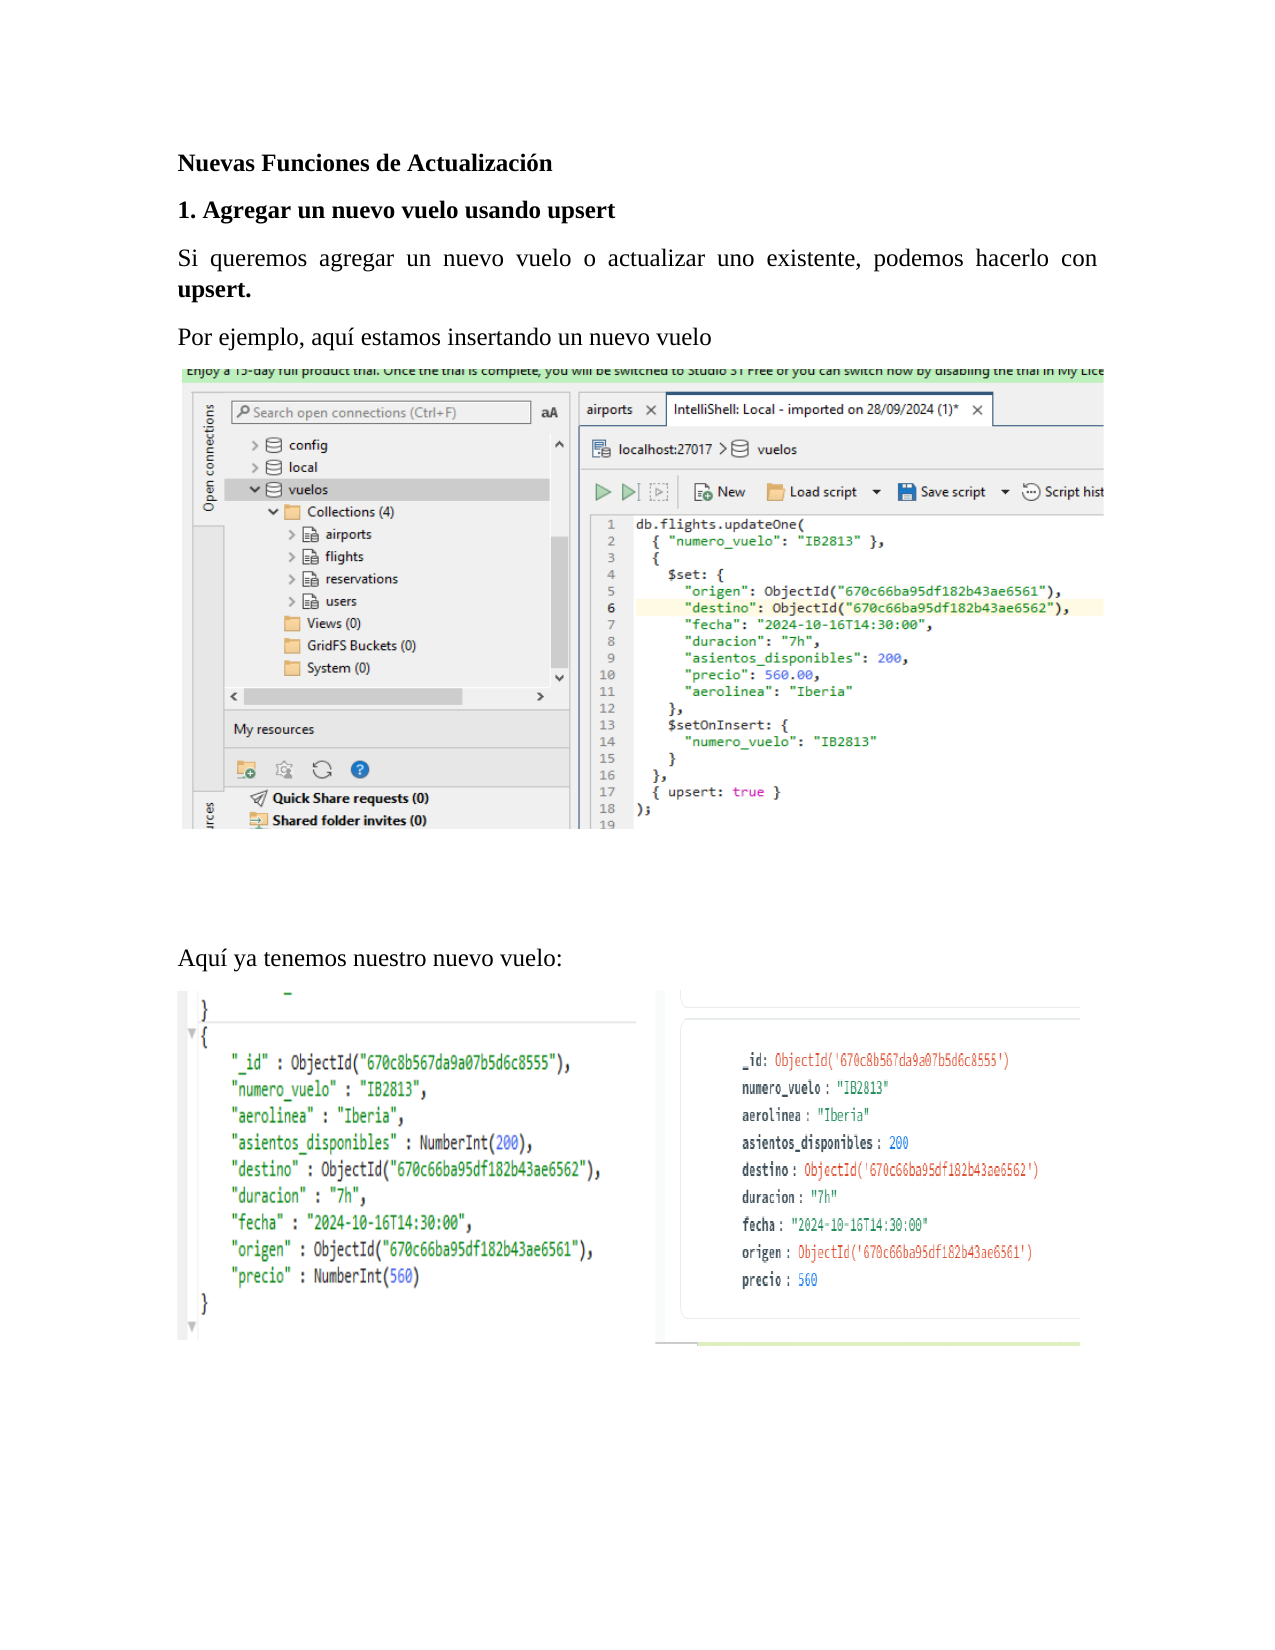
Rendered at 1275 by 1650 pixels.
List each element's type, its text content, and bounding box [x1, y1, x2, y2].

picture [177, 991, 637, 1340]
picture [182, 369, 1104, 829]
text Por ejemplo, aquí estamos insertando un nuevo vuelo [177, 322, 1098, 351]
picture [655, 990, 1081, 1346]
text Si queremos agregar un nuevo vuelo o actualizar uno existente, podemos hacerlo con upsert. [177, 243, 1098, 303]
text Aquí ya tenemos nuestro nuevo vuelo: [177, 943, 1098, 972]
text Nuevas Funciones de Actualización [177, 148, 1098, 176]
text 1. Agregar un nuevo vuelo usando upsert [177, 195, 1098, 224]
